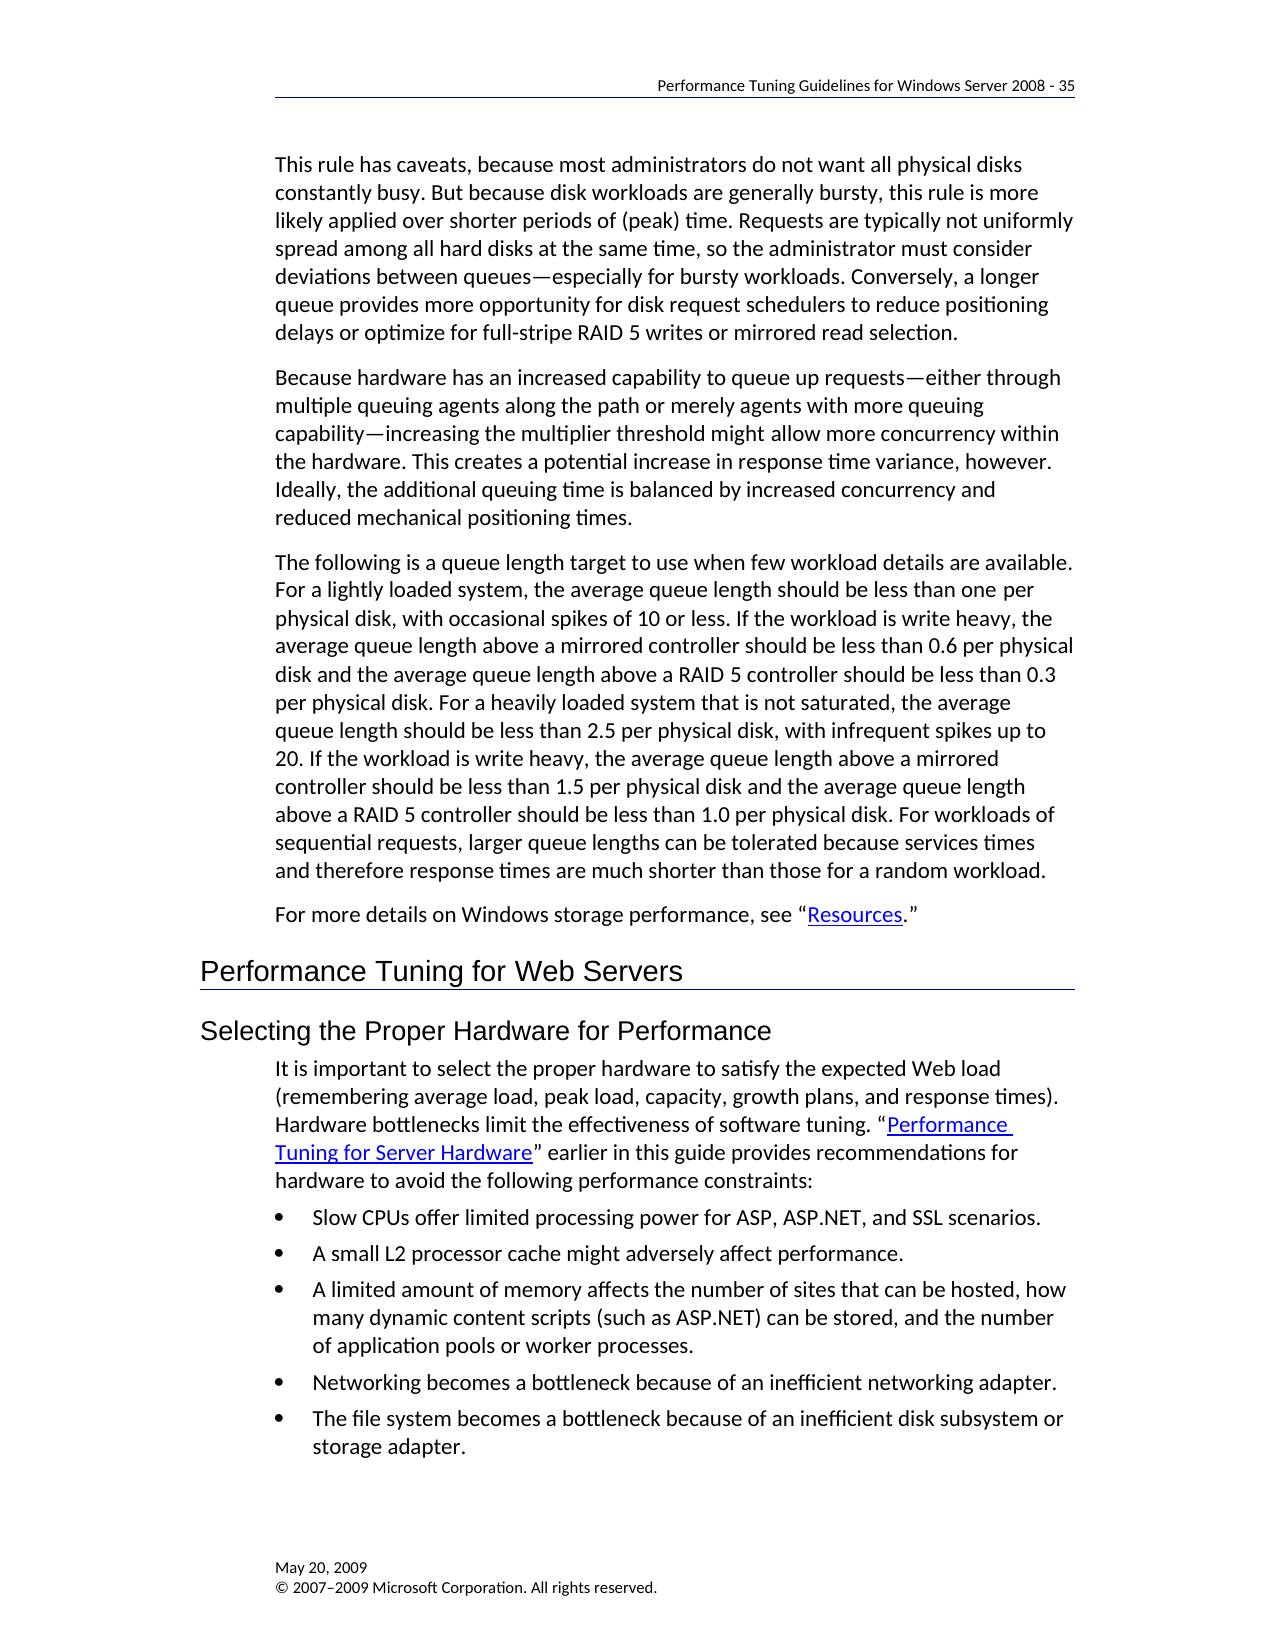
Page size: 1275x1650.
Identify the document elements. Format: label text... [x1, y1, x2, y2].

list Networking becomes a bottleneck because of an inefficient networking adapter. [275, 1368, 1075, 1396]
text It is important to select the proper hardware to satisfy the expected Web load (remembering average load, peak load, capacity, growth plans, and response times). Hardware bottlenecks limit the effectiveness of software tuning. “Performance Tuning for Server Hardware” earlier in this guide provides recommendations for hardware to avoid the following performance constraints: [275, 1054, 1075, 1194]
text For more details on Windows storage performance, see “Resources.” [275, 901, 1075, 928]
text The following is a queue length target to use when few workload details are available. For a lightly loaded system, the average queue length should be less than one per physical disk, with occasional spikes of 10 or less. If the workload is write heavy, the average queue length above a mirrored controller should be less than 0.6 per physical disk and the average queue length above a RAID 5 controller should be less than 0.3 per physical disk. For a heavily loaded system that is not saturated, the average queue length should be less than 2.5 per physical disk, with infrequent spikes up to 20. If the workload is write heavy, the average queue length above a mirrored controller should be less than 1.5 per physical disk and the average queue length above a RAID 5 controller should be less than 1.0 per physical disk. For workloads of sequential requests, larger queue lengths can be tolerated because services times and therefore response times are much shorter than those for a random workload. [275, 548, 1075, 884]
list Slow CPUs offer limited processing power for ASP, ASP.NET, and SSL scenarios. [275, 1203, 1075, 1231]
text This rule has caveats, because most administrators do not want all physical disks constantly busy. But because disk workloads are generally bursty, this rule is more likely applied over shorter periods of (peak) time. Requests are typically not uniformly spread among all hard disks at the same time, so the administrator must consider deviations between queues—especially for bursty workloads. Conversely, a longer queue provides more opportunity for disk request schedulers to reduce positioning delays or optimize for full-stripe RAID 5 writes or mirrored read selection. [275, 150, 1075, 346]
list The file system becomes a bottleneck because of an inefficient disk subsystem or storage adapter. [275, 1404, 1075, 1460]
subtitle Selecting the Proper Hardware for Performance [200, 1015, 1075, 1046]
text Because hardware has an increased capability to queue up requests—either through multiple queuing agents along the path or merely agents with more queuing capability—increasing the multiplier threshold might allow more concurrency within the hardware. This creates a potential increase in response time variance, however. Ideally, the additional queuing time is balanced by increased concurrency and reduced mechanical positioning times. [275, 363, 1075, 531]
list A limited amount of memory affects the number of sites that can be hosted, how many dynamic content scripts (such as ASP.NET) can be stored, and the number of application pools or worker processes. [275, 1275, 1075, 1359]
list A small L2 processor cache might adversely affect performance. [275, 1239, 1075, 1267]
subtitle Performance Tuning for Web Servers [200, 953, 1075, 989]
